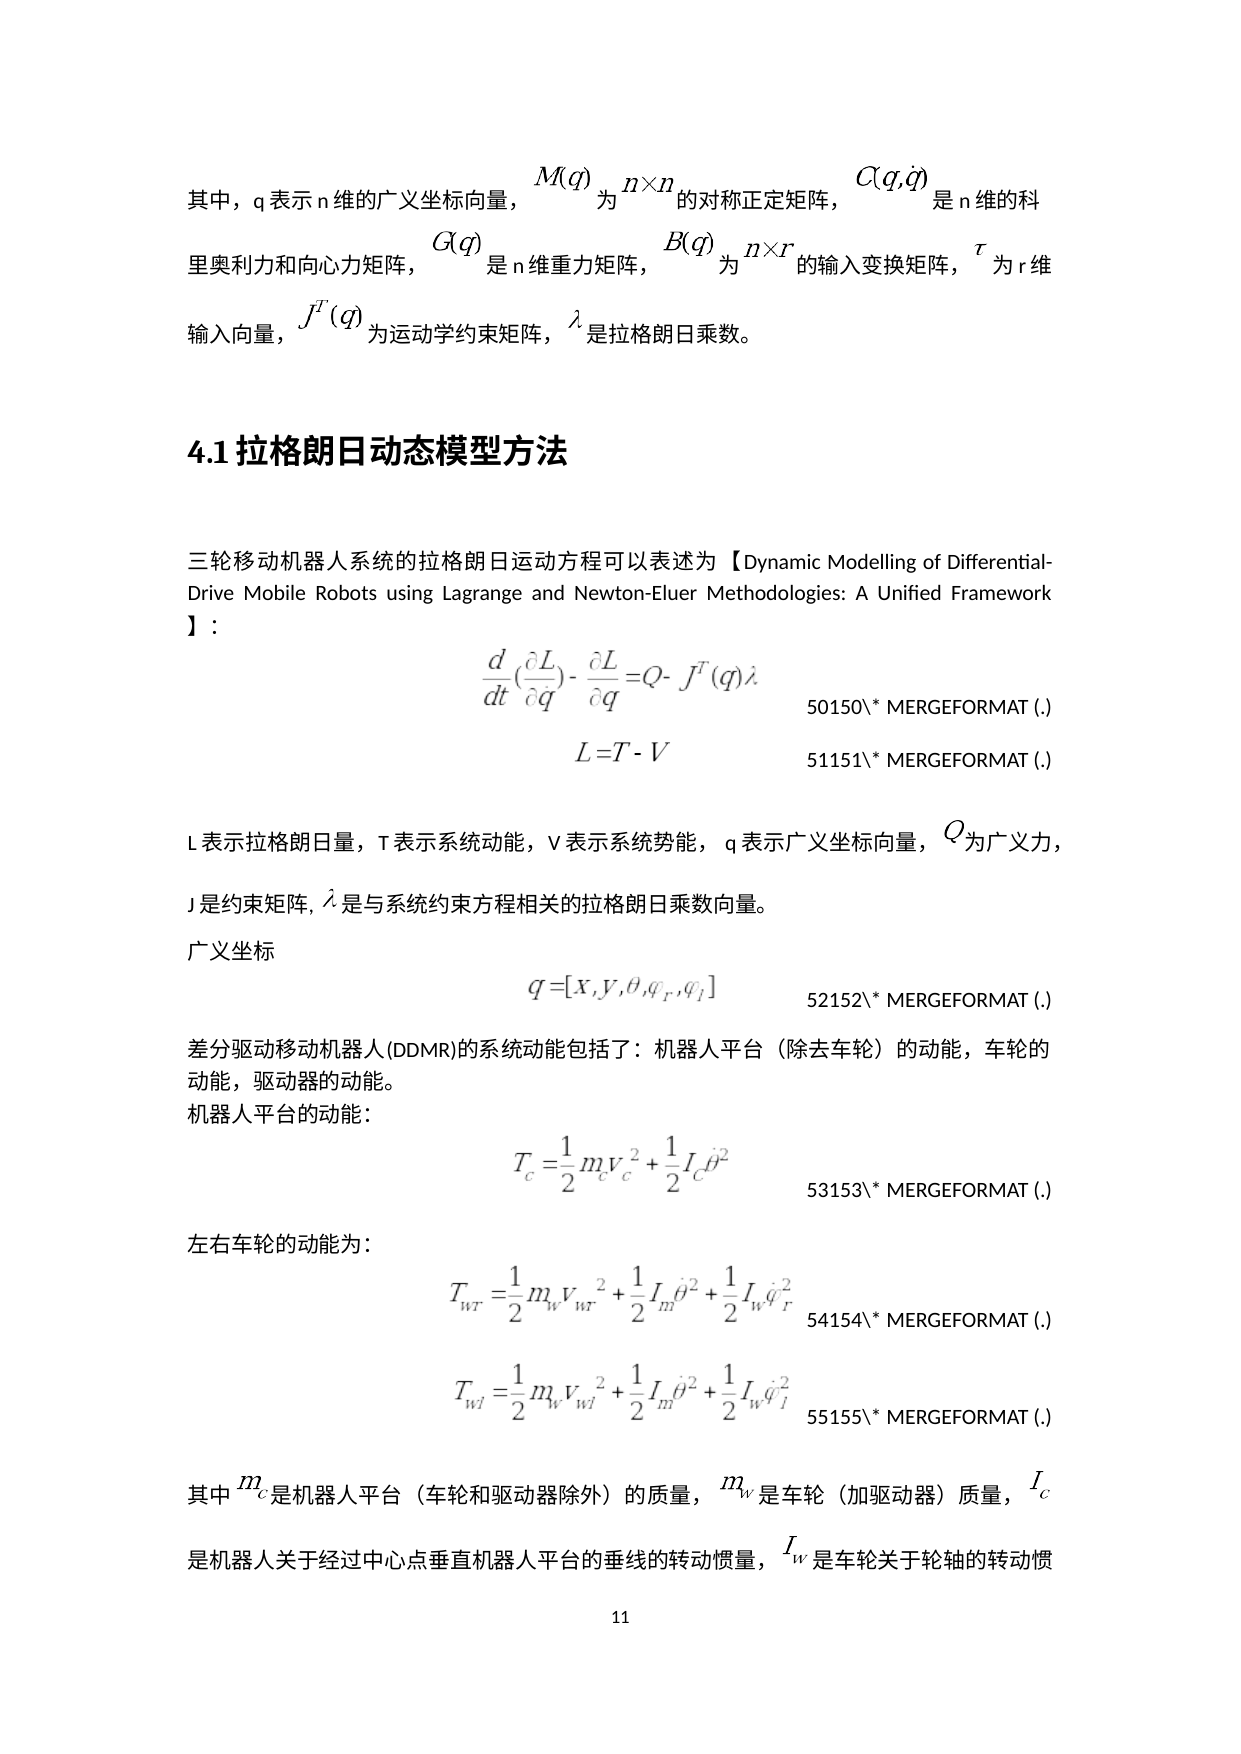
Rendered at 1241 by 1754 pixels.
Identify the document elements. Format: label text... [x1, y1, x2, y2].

text 机器人平台的动能： [187, 1096, 1053, 1129]
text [187, 1454, 1053, 1584]
text 其中，q表示n维的广义坐标向量，为的对称正定矩阵，是n维的科里奥利力和向心力矩阵，是n维重力矩阵，为的输入变换矩阵，为r维输入向量，为运动学约束矩阵，是拉格朗日乘数。 [187, 162, 1053, 357]
text 左右车轮的动能为： [187, 1226, 1053, 1259]
text 广义坐标 [187, 934, 1053, 966]
subtitle 4.1拉格朗日动态模型方法 [187, 417, 1053, 482]
text 差分驱动移动机器人(DDMR)的系统动能包括了：机器人平台（除去车轮）的动能，车轮的动能，驱动器的动能。 [187, 1031, 1053, 1096]
text L表示拉格朗日量，T表示系统动能，V表示系统势能， q表示广义坐标向量，为广义力，J是约束矩阵, 是与系统约束方程相关的拉格朗日乘数向量。 [187, 804, 1053, 934]
text 三轮移动机器人系统的拉格朗日运动方程可以表述为【Dynamic Modelling of Differential-Drive Mobile Robots using Lagrange and Newton-Eluer Methodologies: A Unified Framework 】： [187, 544, 1053, 641]
